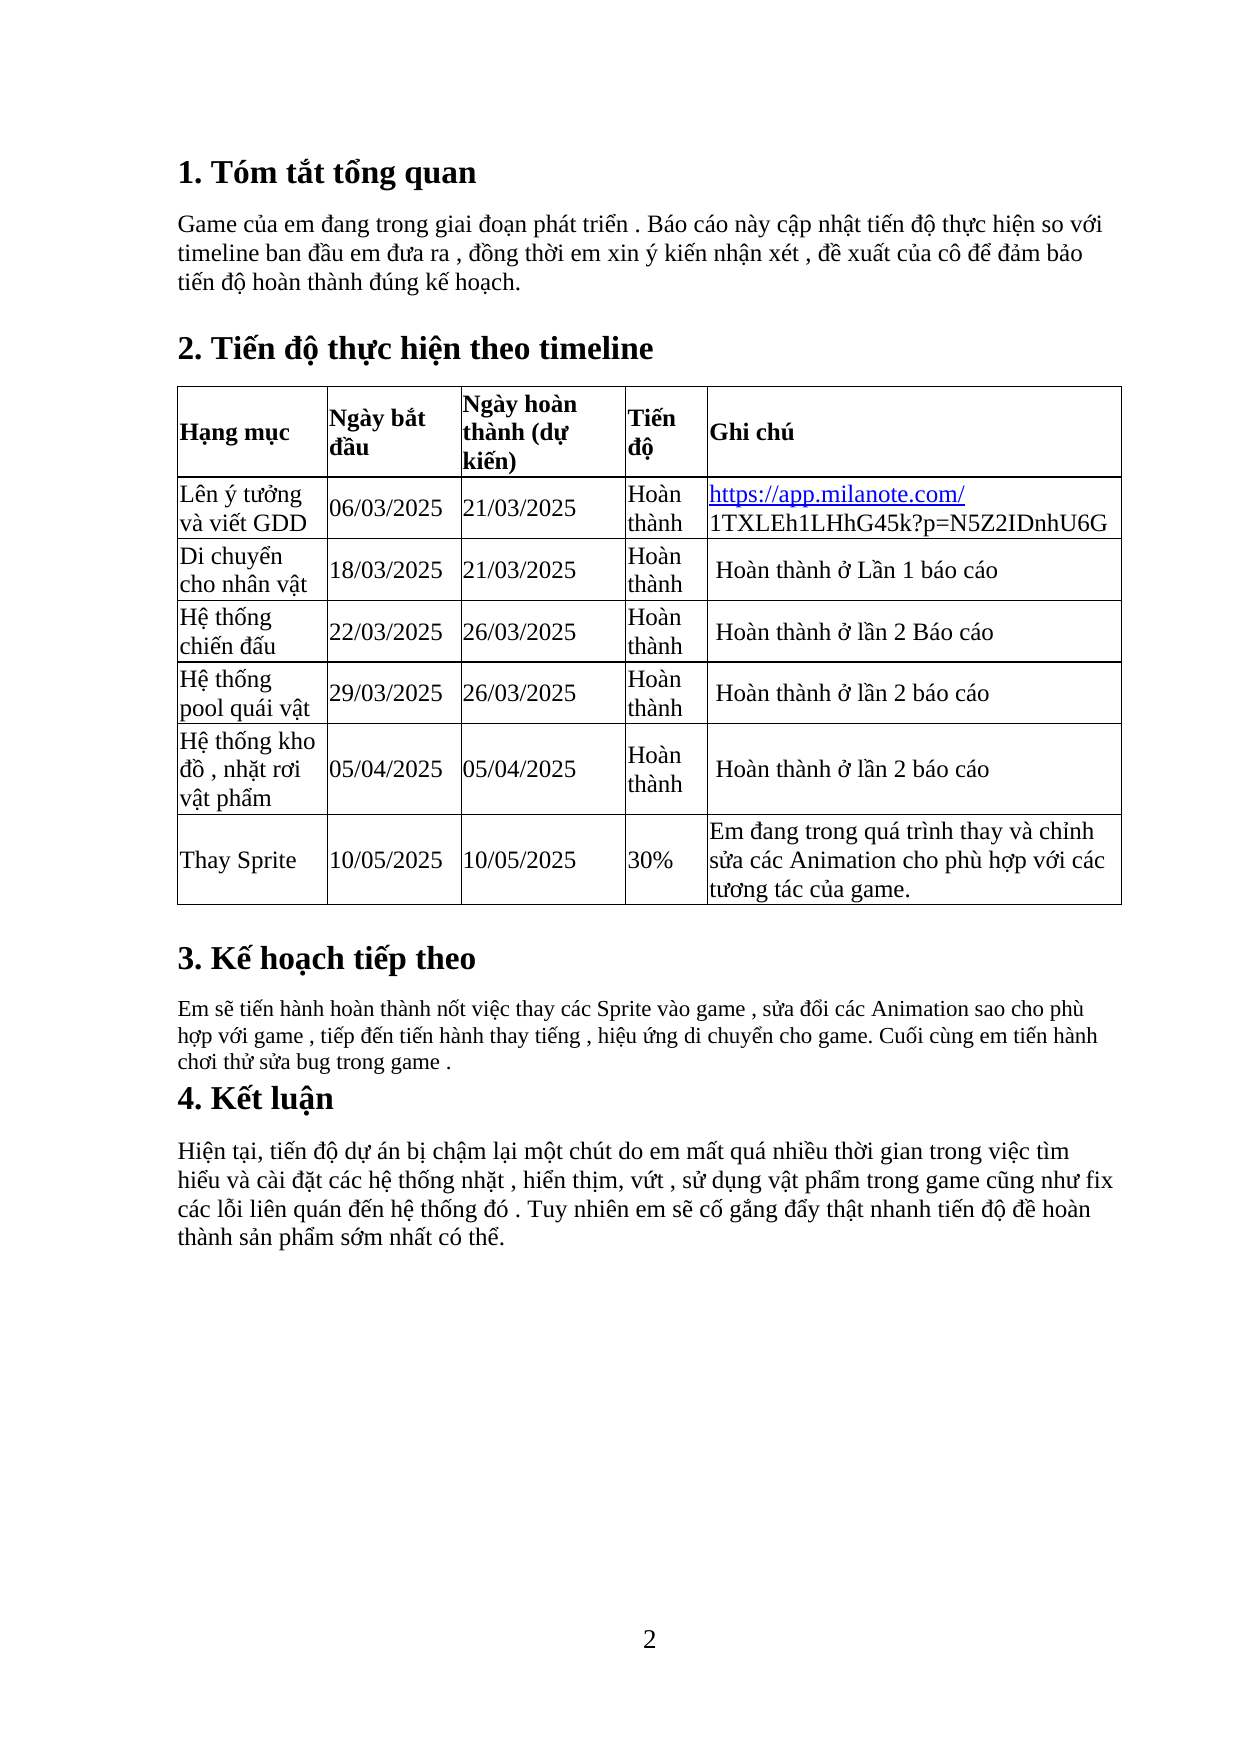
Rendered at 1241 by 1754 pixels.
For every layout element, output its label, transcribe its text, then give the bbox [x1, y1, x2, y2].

table_cell Hệ thống pool quái vật [178, 663, 327, 723]
table_cell Di chuyển cho nhân vật [178, 539, 327, 600]
table_cell 30% [626, 815, 707, 904]
table_cell 10/05/2025 [328, 815, 461, 904]
table_cell Hoàn thành [626, 539, 707, 600]
table_cell 26/03/2025 [462, 601, 625, 661]
table_cell 26/03/2025 [462, 663, 625, 723]
table_cell 05/04/2025 [462, 724, 625, 813]
table_cell Hoàn thành ở lần 2 Báo cáo [708, 601, 1121, 661]
text Game của em đang trong giai đoạn phát triển . Báo cáo này cập nhật tiến độ thực hiện so với timeline ban đầu em đưa ra , đồng thời em xin ý kiến nhận xét , đề xuất của cô để đảm bảo tiến độ hoàn thành đúng kế hoạch. [177, 209, 1117, 296]
table_cell https://app.milanote.com/ 1TXLEh1LHhG45k?p=N5Z2IDnhU6G [708, 478, 1121, 538]
subtitle 4. Kết luận [177, 1079, 1122, 1117]
subtitle 1. Tóm tắt tổng quan [177, 152, 1122, 190]
table_cell 05/04/2025 [328, 724, 461, 813]
text Hiện tại, tiến độ dự án bị chậm lại một chút do em mất quá nhiều thời gian trong việc tìm hiểu và cài đặt các hệ thống nhặt , hiển thịm, vứt , sử dụng vật phẩm trong game cũng như fix các lỗi liên quán đến hệ thống đó . Tuy nhiên em sẽ cố gắng đẩy thật nhanh tiến độ đề hoàn thành sản phẩm sớm nhất có thể. [177, 1136, 1117, 1251]
subtitle 3. Kế hoạch tiếp theo [177, 938, 1122, 976]
table_header Hạng mục [178, 387, 327, 476]
table_header Tiến độ [626, 387, 707, 476]
table_header Ngày bắt đầu [328, 387, 461, 476]
table_cell 22/03/2025 [328, 601, 461, 661]
text Em sẽ tiến hành hoàn thành nốt việc thay các Sprite vào game , sửa đổi các Animation sao cho phù hợp với game , tiếp đến tiến hành thay tiếng , hiệu ứng di chuyển cho game. Cuối cùng em tiến hành chơi thử sửa bug trong game . [177, 995, 1122, 1074]
table_cell 18/03/2025 [328, 539, 461, 600]
table_header Ghi chú [708, 387, 1121, 476]
table_cell Hoàn thành [626, 601, 707, 661]
table_cell Hoàn thành ở Lần 1 báo cáo [708, 539, 1121, 600]
subtitle 2. Tiến độ thực hiện theo timeline [177, 328, 1122, 367]
table_cell Hoàn thành [626, 724, 707, 813]
table_cell Hoàn thành ở lần 2 báo cáo [708, 663, 1121, 723]
table_cell 29/03/2025 [328, 663, 461, 723]
table_cell Lên ý tưởng và viết GDD [178, 478, 327, 538]
table_cell 06/03/2025 [328, 478, 461, 538]
table_cell Hệ thống chiến đấu [178, 601, 327, 661]
table_header Ngày hoàn thành (dự kiến) [462, 387, 625, 476]
table_cell 10/05/2025 [462, 815, 625, 904]
table_cell 21/03/2025 [462, 539, 625, 600]
table_cell Em đang trong quá trình thay và chỉnh sửa các Animation cho phù hợp với các tương tác của game. [708, 815, 1121, 904]
table_cell Hoàn thành ở lần 2 báo cáo [708, 724, 1121, 813]
table_cell Hoàn thành [626, 663, 707, 723]
table_cell Hoàn thành [626, 478, 707, 538]
table_cell Thay Sprite [178, 815, 327, 904]
table_cell 21/03/2025 [462, 478, 625, 538]
table_cell Hệ thống kho đồ , nhặt rơi vật phẩm [178, 724, 327, 813]
